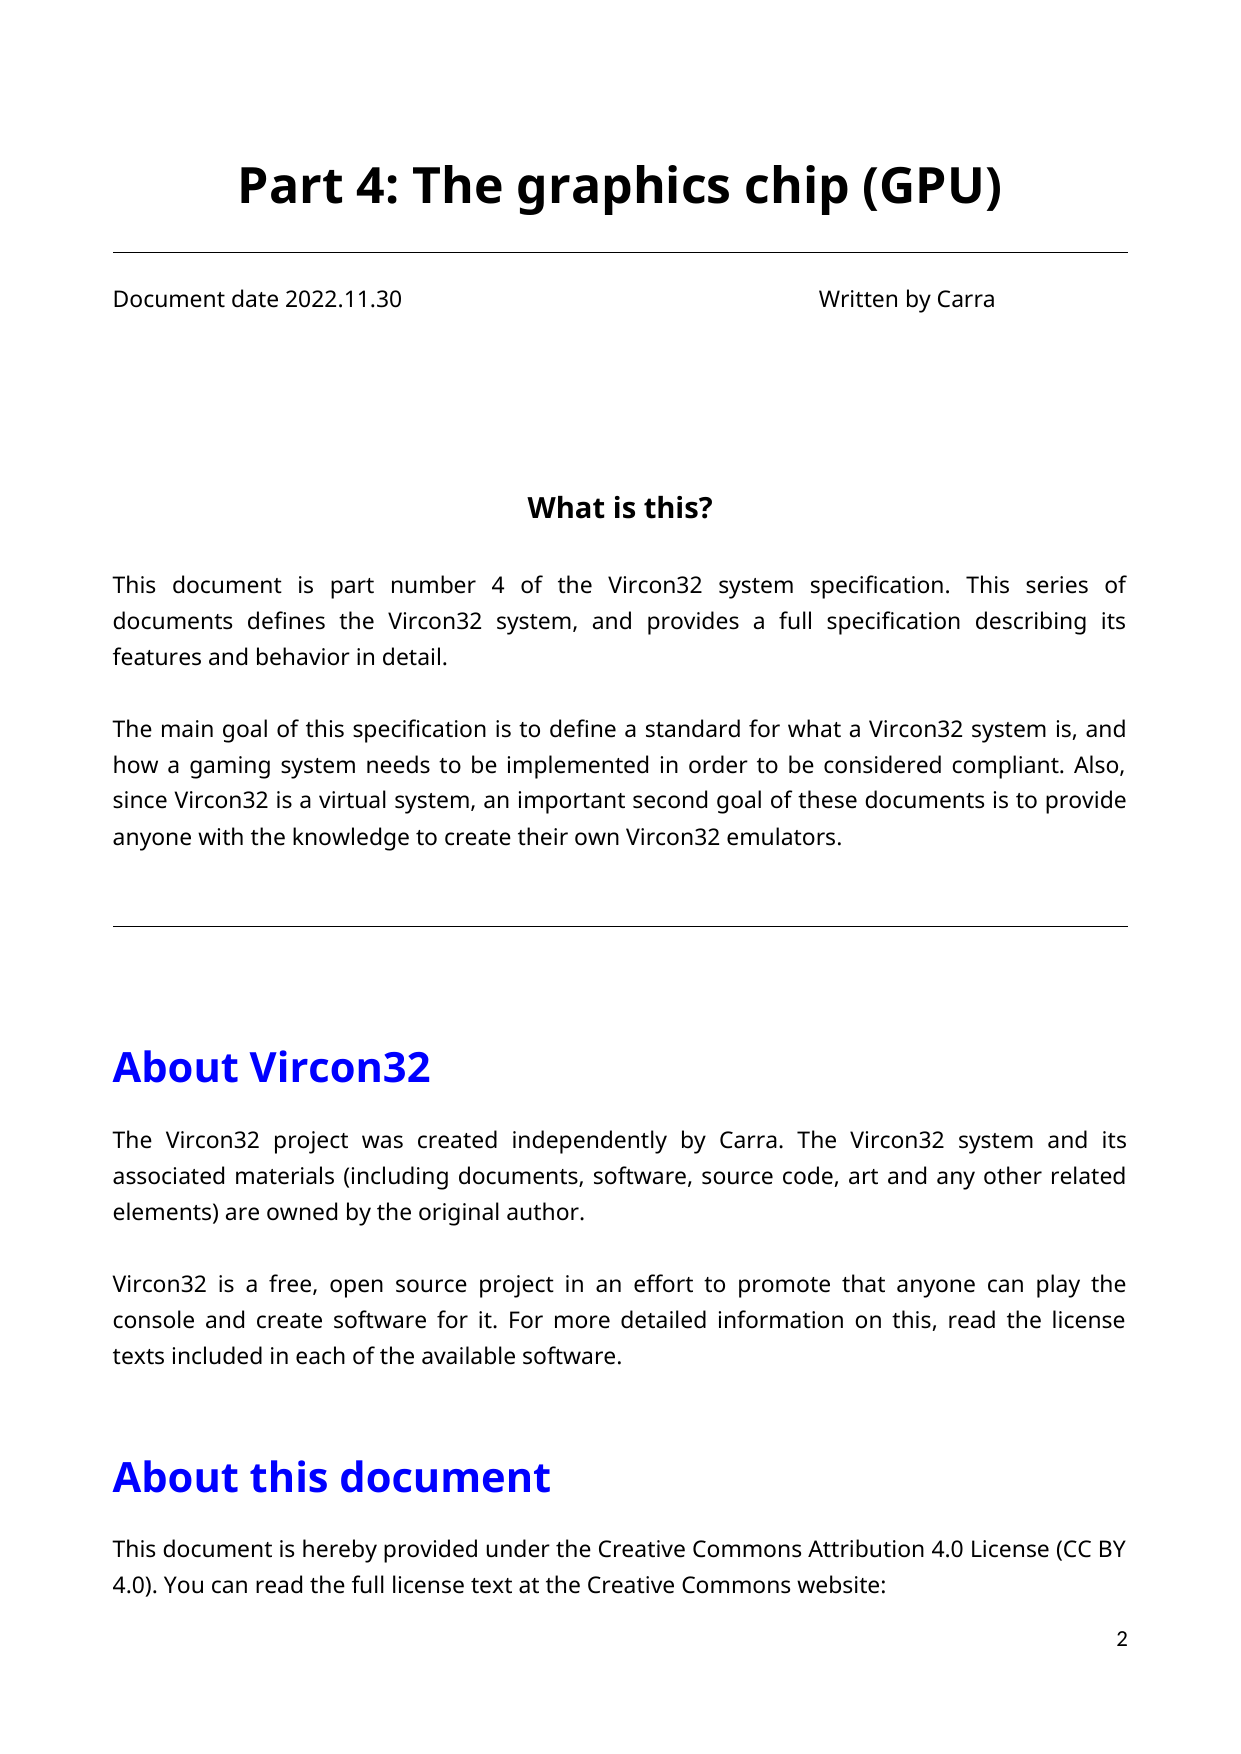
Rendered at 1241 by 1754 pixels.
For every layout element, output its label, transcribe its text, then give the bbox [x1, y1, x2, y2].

text This document is part number 4 of the Vircon32 system specification. This series of documents defines the Vircon32 system, and provides a full specification describing its features and behavior in detail. [112, 569, 1128, 672]
text About Vircon32 [112, 1038, 1128, 1095]
text Document date 2022.11.30 Written by Carra [112, 283, 1128, 314]
text Part 4: The graphics chip (GPU) [112, 150, 1128, 253]
text Vircon32 is a free, open source project in an effort to promote that anyone can play the console and create software for it. For more detailed information on this, read the license texts included in each of the available software. [112, 1268, 1128, 1371]
text The Vircon32 project was created independently by Carra. The Vircon32 system and its associated materials (including documents, software, source code, art and any other related elements) are owned by the original author. [112, 1124, 1128, 1227]
text The main goal of this specification is to define a standard for what a Vircon32 system is, and how a gaming system needs to be implemented in order to be considered compliant. Also, since Vircon32 is a virtual system, an important second goal of these documents is to provide anyone with the knowledge to create their own Vircon32 emulators. [112, 713, 1128, 852]
text About this document [112, 1447, 1128, 1504]
text What is this? [112, 487, 1128, 527]
text This document is hereby provided under the Creative Commons Attribution 4.0 License (CC BY 4.0). You can read the full license text at the Creative Commons website: [112, 1533, 1128, 1601]
